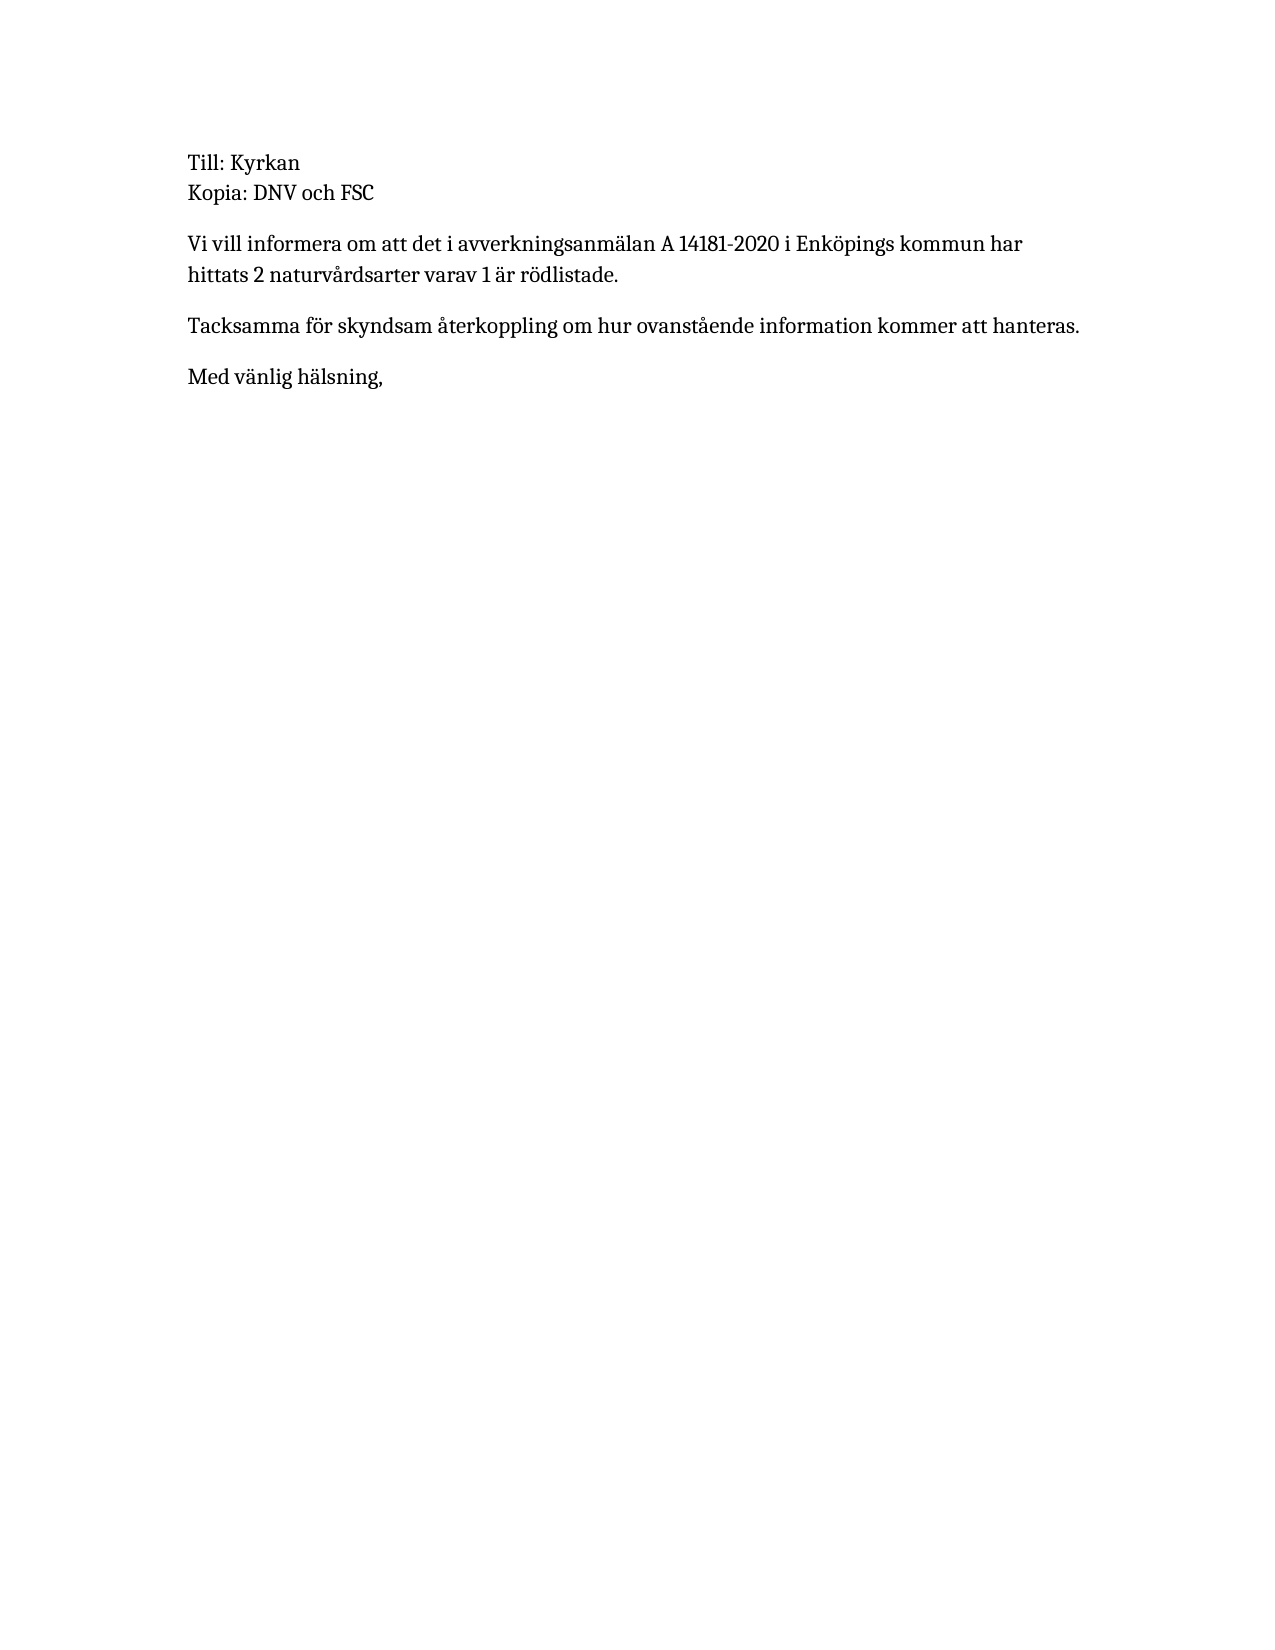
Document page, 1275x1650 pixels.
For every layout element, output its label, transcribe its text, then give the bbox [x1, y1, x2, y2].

text Vi vill informera om att det i avverkningsanmälan A 14181-2020 i Enköpings kommun har hittats 2 naturvårdsarter varav 1 är rödlistade. [187, 231, 1087, 288]
text Tacksamma för skyndsam återkoppling om hur ovanstående information kommer att hanteras. [187, 312, 1087, 339]
text Till: Kyrkan Kopia: DNV och FSC [187, 150, 1087, 207]
text Med vänlig hälsning, [187, 363, 1087, 420]
